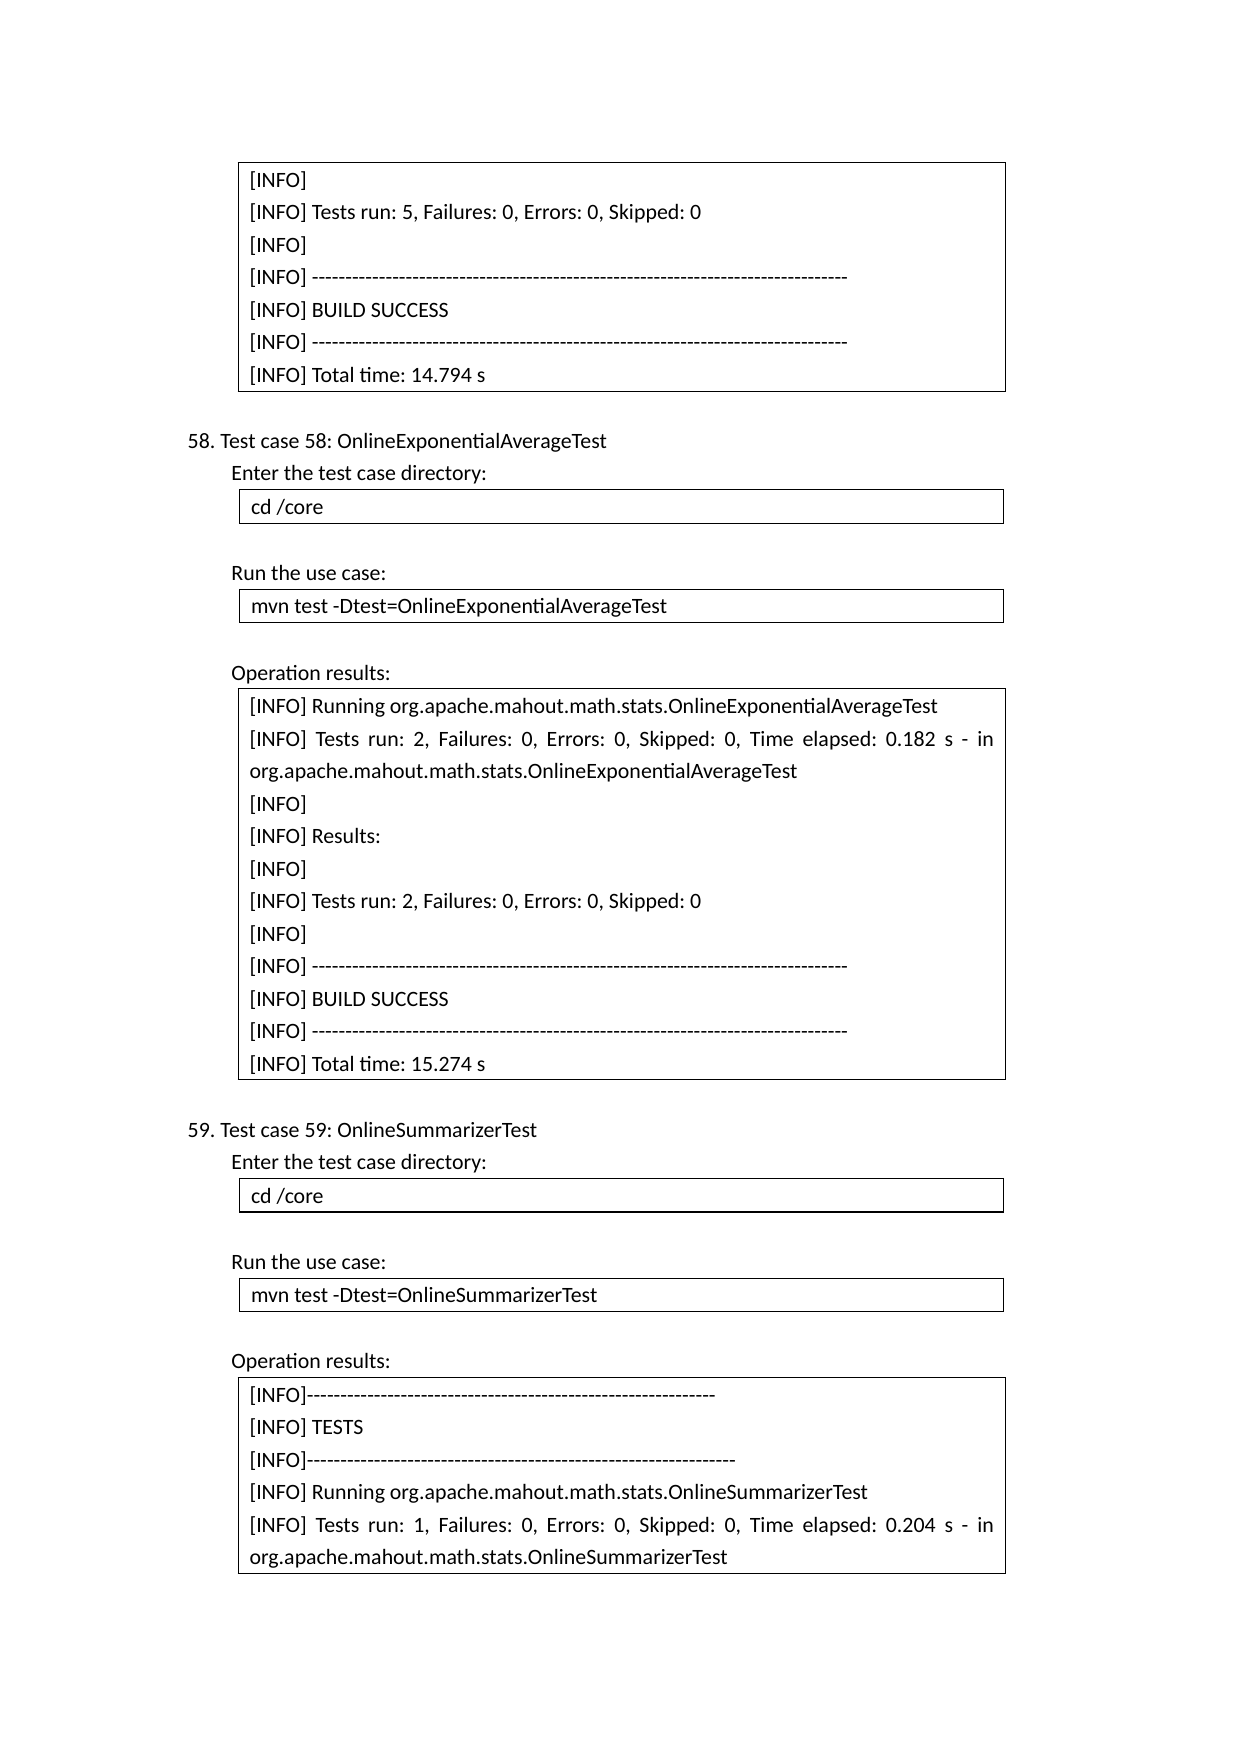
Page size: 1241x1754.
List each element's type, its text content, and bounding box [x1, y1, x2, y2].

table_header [239, 163, 1005, 391]
list Run the use case: [187, 1245, 1053, 1277]
list Run the use case: [187, 556, 1053, 589]
list Operation results: [187, 656, 1053, 688]
table_header cd /core [240, 1179, 1003, 1211]
list Enter the test case directory: [231, 457, 1053, 489]
table_header mvn test -Dtest=OnlineExponentialAverageTest [240, 590, 1003, 622]
list Test case 59: OnlineSummarizerTest [187, 1113, 1053, 1145]
list Test case 58: OnlineExponentialAverageTest [187, 424, 1053, 457]
table_header cd /core [240, 490, 1003, 523]
list Operation results: [187, 1344, 1053, 1377]
table_header [INFO] Running org.apache.mahout.math.stats.OnlineExponentialAverageTest [INFO] Tests run: 2, Failures: 0, Errors: 0, Skipped: 0, Time elapsed: 0.182 s - in org.apache.mahout.math.stats.OnlineExponentialAverageTest [INFO] [INFO] Results: [INFO] [INFO] Tests run: 2, Failures: 0, Errors: 0, Skipped: 0 [INFO] [INFO] -------------------------------------------------------------------------------- [INFO] BUILD SUCCESS [INFO] -------------------------------------------------------------------------------- [INFO] Total time: 15.274 s [239, 689, 1005, 1079]
list Enter the test case directory: [231, 1145, 1053, 1178]
table_header mvn test -Dtest=OnlineSummarizerTest [240, 1279, 1003, 1311]
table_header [239, 1378, 1005, 1573]
